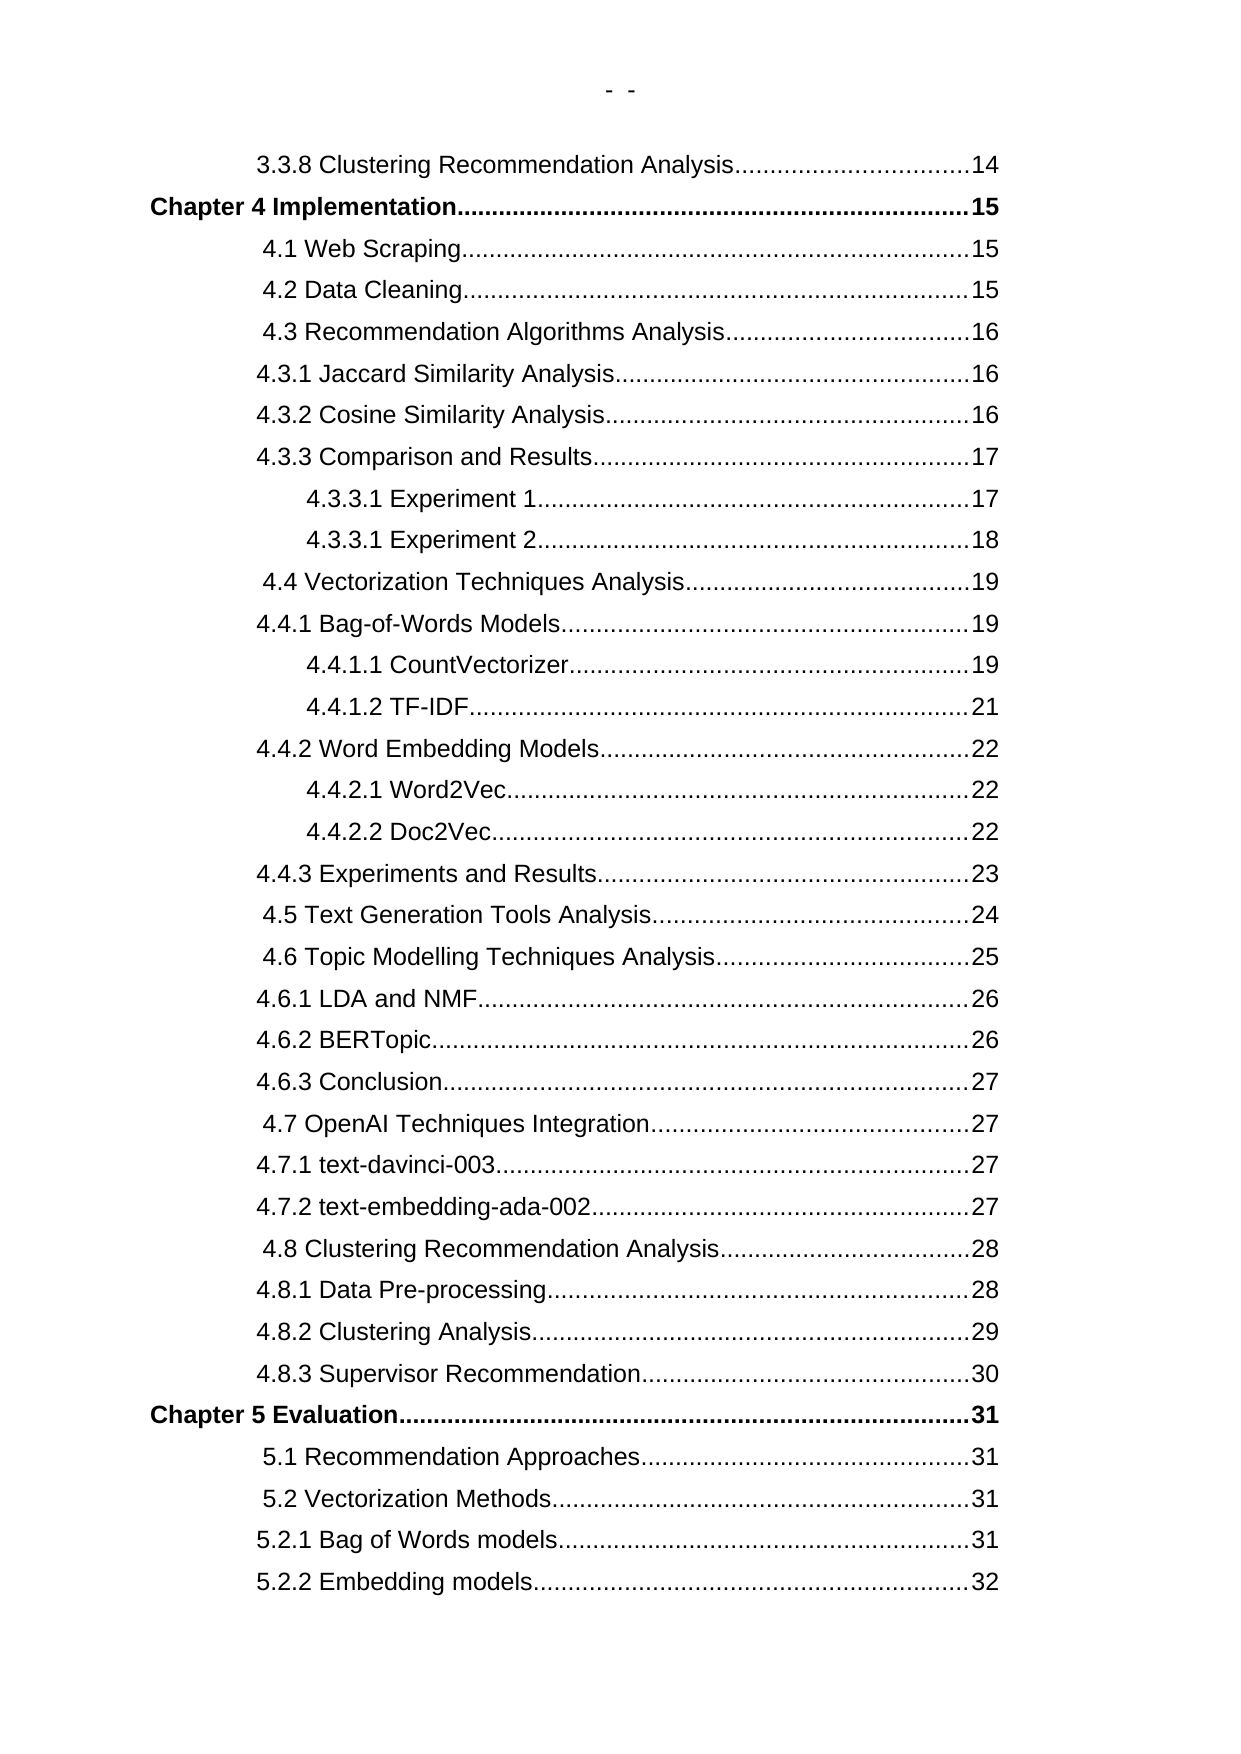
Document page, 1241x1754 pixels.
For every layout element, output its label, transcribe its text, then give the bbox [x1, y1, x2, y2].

text Chapter 4 Implementation 15 [150, 192, 1030, 221]
text 4.4.2 Word Embedding Models 22 [256, 733, 1030, 762]
text 5.2 Vectorization Methods 31 [262, 1483, 1090, 1512]
text 4.3.1 Jaccard Similarity Analysis 16 [256, 358, 1030, 387]
text 5.2.1 Bag of Words models 31 [256, 1525, 1030, 1554]
text 4.4.1.2 TF-IDF 21 [306, 692, 1030, 721]
text 4.4.1 Bag-of-Words Models 19 [256, 608, 1030, 637]
text 4.8.3 Supervisor Recommendation 30 [256, 1358, 1030, 1387]
text 4.3.2 Cosine Similarity Analysis 16 [256, 400, 1030, 429]
text 4.6.1 LDA and NMF 26 [256, 983, 1030, 1012]
text 4.3.3 Comparison and Results 17 [256, 442, 1030, 471]
text 4.4.2.1 Word2Vec 22 [306, 775, 1030, 804]
text 4.4 Vectorization Techniques Analysis 19 [262, 567, 1090, 596]
text 4.4.1.1 CountVectorizer 19 [306, 650, 1030, 679]
text 4.4.2.2 Doc2Vec 22 [306, 817, 1030, 846]
text 4.8.1 Data Pre-processing 28 [256, 1275, 1030, 1304]
text 4.7 OpenAI Techniques Integration 27 [262, 1108, 1090, 1137]
text 4.7.2 text-embedding-ada-002 27 [256, 1192, 1030, 1221]
text 4.3.3.1 Experiment 1 17 [306, 483, 1030, 512]
text 4.3 Recommendation Algorithms Analysis 16 [262, 317, 1090, 346]
text 4.8 Clustering Recommendation Analysis 28 [262, 1233, 1090, 1262]
text 5.2.2 Embedding models 32 [256, 1567, 1030, 1596]
text 4.4.3 Experiments and Results 23 [256, 858, 1030, 887]
text 4.8.2 Clustering Analysis 29 [256, 1317, 1030, 1346]
text 4.5 Text Generation Tools Analysis 24 [262, 900, 1090, 929]
text 4.6 Topic Modelling Techniques Analysis 25 [262, 942, 1090, 971]
text 4.2 Data Cleaning 15 [262, 275, 1090, 304]
text 4.6.2 BERTopic 26 [256, 1025, 1030, 1054]
text 4.7.1 text-davinci-003 27 [256, 1150, 1030, 1179]
text 4.1 Web Scraping 15 [262, 233, 1090, 262]
text 3.3.8 Clustering Recommendation Analysis 14 [256, 150, 1030, 179]
text 5.1 Recommendation Approaches 31 [262, 1442, 1090, 1471]
text 4.3.3.1 Experiment 2 18 [306, 525, 1030, 554]
text 4.6.3 Conclusion 27 [256, 1067, 1030, 1096]
text Chapter 5 Evaluation 31 [150, 1400, 1030, 1429]
